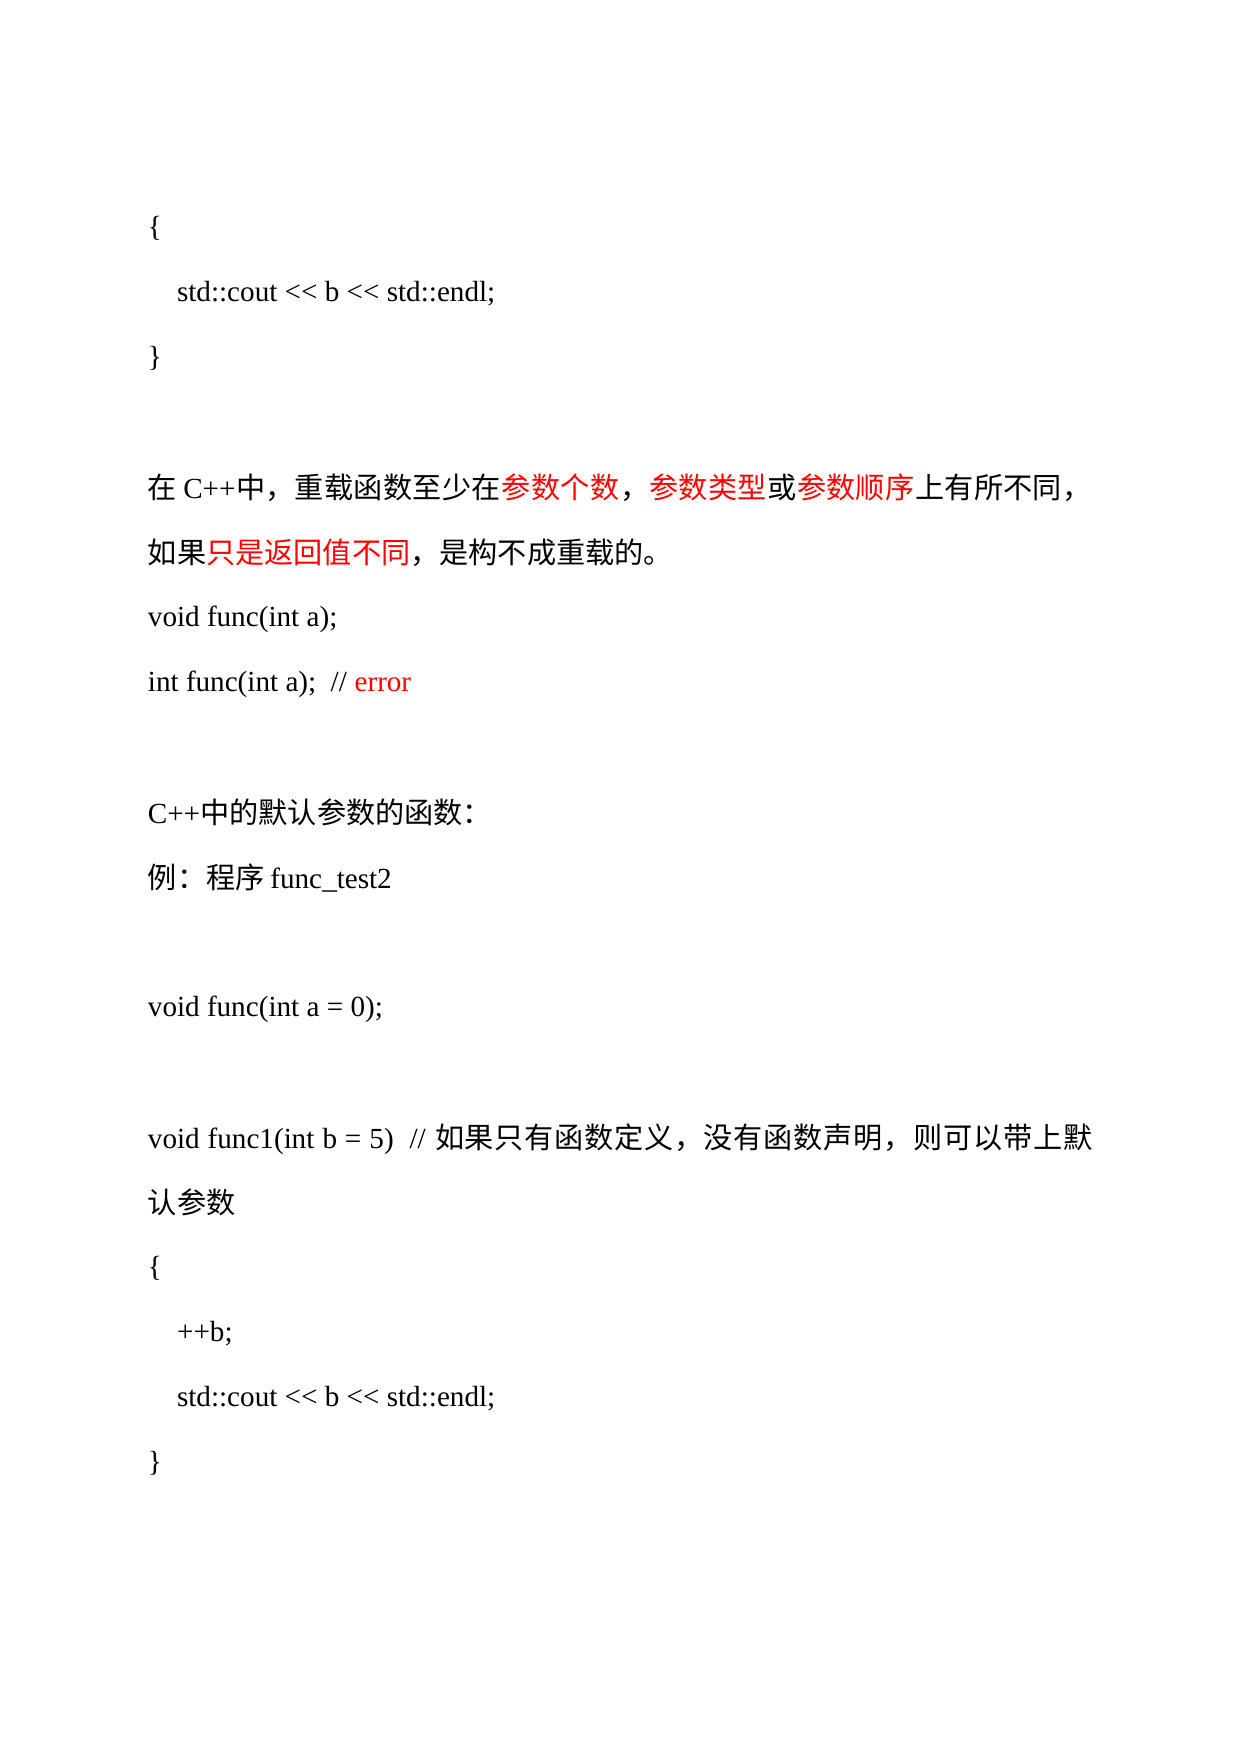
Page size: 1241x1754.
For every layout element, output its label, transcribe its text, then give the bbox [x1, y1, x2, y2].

text } [148, 1428, 1092, 1493]
text C++中的默认参数的函数： [148, 778, 1092, 843]
text } [148, 323, 1092, 388]
text { [148, 193, 1092, 258]
text std::cout << b << std::endl; [148, 258, 1092, 323]
text std::cout << b << std::endl; [148, 1363, 1092, 1428]
text int func(int a); // error [148, 648, 1092, 713]
text void func1(int b = 5) // 如果只有函数定义，没有函数声明，则可以带上默认参数 [148, 1103, 1092, 1233]
text ++b; [148, 1298, 1092, 1363]
text void func(int a); [148, 583, 1092, 648]
text 在C++中，重载函数至少在参数个数，参数类型或参数顺序上有所不同，如果只是返回值不同，是构不成重载的。 [148, 453, 1092, 583]
text { [148, 1233, 1092, 1298]
text 例：程序func_test2 [148, 843, 1092, 908]
text void func(int a = 0); [148, 973, 1092, 1038]
